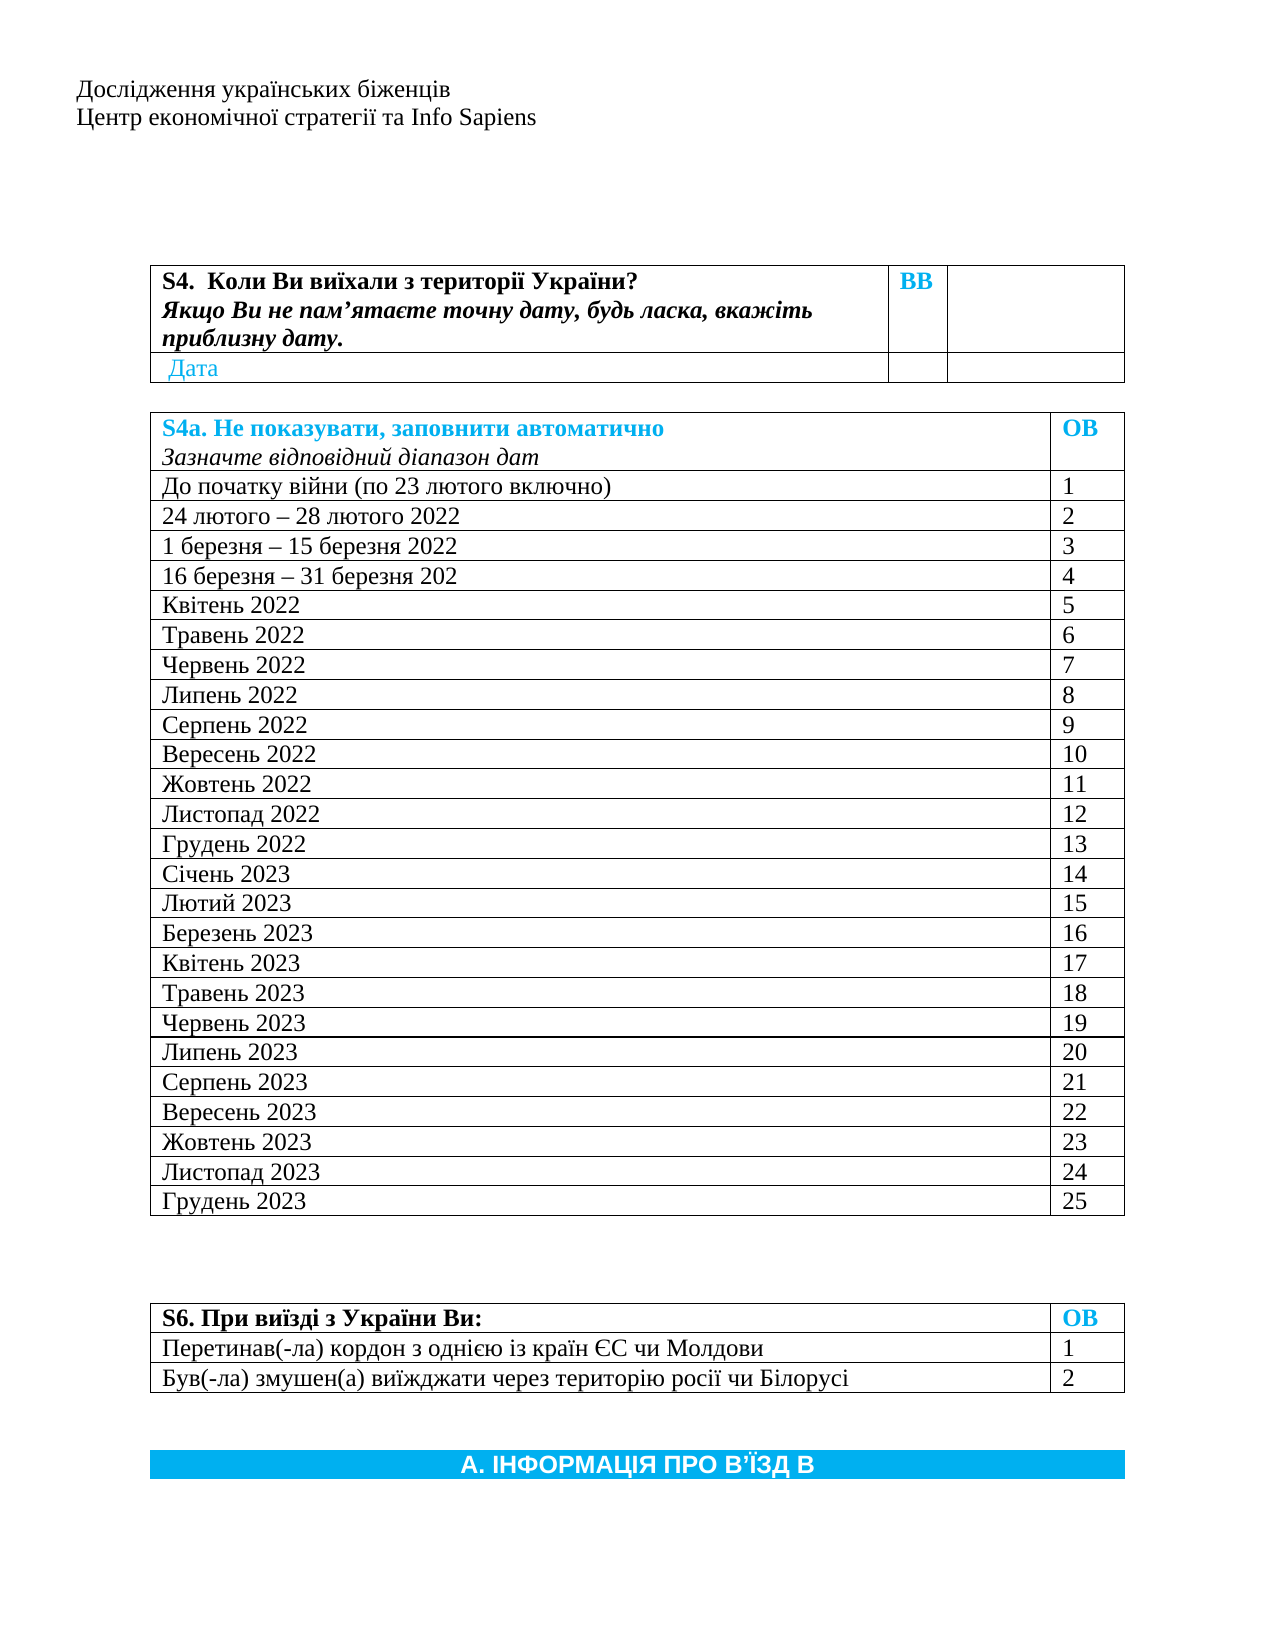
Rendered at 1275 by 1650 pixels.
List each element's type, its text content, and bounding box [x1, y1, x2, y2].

table_cell [948, 353, 1124, 382]
table_header ОВ [1051, 1304, 1124, 1332]
table_cell Листопад 2022 [151, 799, 1050, 828]
table_cell 25 [1051, 1186, 1124, 1215]
table_cell 13 [1051, 829, 1124, 858]
text А. ІНФОРМАЦІЯ ПРО В’ЇЗД В [150, 1450, 1125, 1479]
table_cell Січень 2023 [151, 859, 1050, 887]
table_cell Грудень 2022 [151, 829, 1050, 858]
table_cell Травень 2023 [151, 978, 1050, 1007]
table_header S4. Коли Ви виїхали з території України? Якщо Ви не пам’ятаєте точну дату, будь ласка, вкажіть приблизну дату. [151, 266, 888, 352]
table_cell 2 [1051, 1363, 1124, 1392]
table_cell 8 [1051, 680, 1124, 709]
table_cell Травень 2022 [151, 620, 1050, 649]
table_cell Жовтень 2022 [151, 769, 1050, 798]
table_cell Липень 2023 [151, 1038, 1050, 1066]
table_cell Червень 2022 [151, 650, 1050, 679]
table_cell 16 березня – 31 березня 202 [151, 561, 1050, 589]
table_header S6. При виїзді з України Ви: [151, 1304, 1050, 1332]
table_cell Червень 2023 [151, 1008, 1050, 1036]
table_cell 20 [1051, 1038, 1124, 1066]
table_cell 21 [1051, 1067, 1124, 1096]
table_cell Жовтень 2023 [151, 1127, 1050, 1156]
table_cell 3 [1051, 531, 1124, 560]
table_cell 23 [1051, 1127, 1124, 1156]
table_cell Грудень 2023 [151, 1186, 1050, 1215]
table_cell 16 [1051, 918, 1124, 947]
table_cell Серпень 2023 [151, 1067, 1050, 1096]
table_cell Вересень 2022 [151, 740, 1050, 768]
table_cell 1 [1051, 471, 1124, 500]
table_header BВ [889, 266, 947, 352]
table_cell 1 [1051, 1333, 1124, 1362]
table_header S4a. Не показувати, заповнити автоматично Зазначте відповідний діапазон дат [151, 413, 1050, 470]
table_cell Вересень 2023 [151, 1097, 1050, 1126]
table_cell Був(-ла) змушен(а) виїжджати через територію росії чи Білорусі [151, 1363, 1050, 1392]
table_cell [889, 353, 947, 382]
table_cell 2 [1051, 501, 1124, 530]
table_cell 14 [1051, 859, 1124, 887]
table_cell Липень 2022 [151, 680, 1050, 709]
table_cell 18 [1051, 978, 1124, 1007]
table_cell 24 [1051, 1157, 1124, 1185]
table_cell Лютий 2023 [151, 889, 1050, 917]
table_header ОВ [1051, 413, 1124, 470]
table_cell 24 лютого – 28 лютого 2022 [151, 501, 1050, 530]
table_cell Квітень 2022 [151, 591, 1050, 619]
table_cell 12 [1051, 799, 1124, 828]
table_cell 9 [1051, 710, 1124, 738]
table_cell 15 [1051, 889, 1124, 917]
table_cell Перетинав(-ла) кордон з однією із країн ЄС чи Молдови [151, 1333, 1050, 1362]
table_cell 22 [1051, 1097, 1124, 1126]
table_header [948, 266, 1124, 352]
table_cell 1 березня – 15 березня 2022 [151, 531, 1050, 560]
table_cell 17 [1051, 948, 1124, 977]
table_cell 7 [1051, 650, 1124, 679]
table_cell Березень 2023 [151, 918, 1050, 947]
table_cell Серпень 2022 [151, 710, 1050, 738]
table_cell Квітень 2023 [151, 948, 1050, 977]
table_cell Дата [151, 353, 888, 382]
table_cell 19 [1051, 1008, 1124, 1036]
table_cell Листопад 2023 [151, 1157, 1050, 1185]
table_cell 4 [1051, 561, 1124, 589]
table_cell 5 [1051, 591, 1124, 619]
table_cell 10 [1051, 740, 1124, 768]
table_cell 11 [1051, 769, 1124, 798]
table_cell 6 [1051, 620, 1124, 649]
table_cell До початку війни (по 23 лютого включно) [151, 471, 1050, 500]
